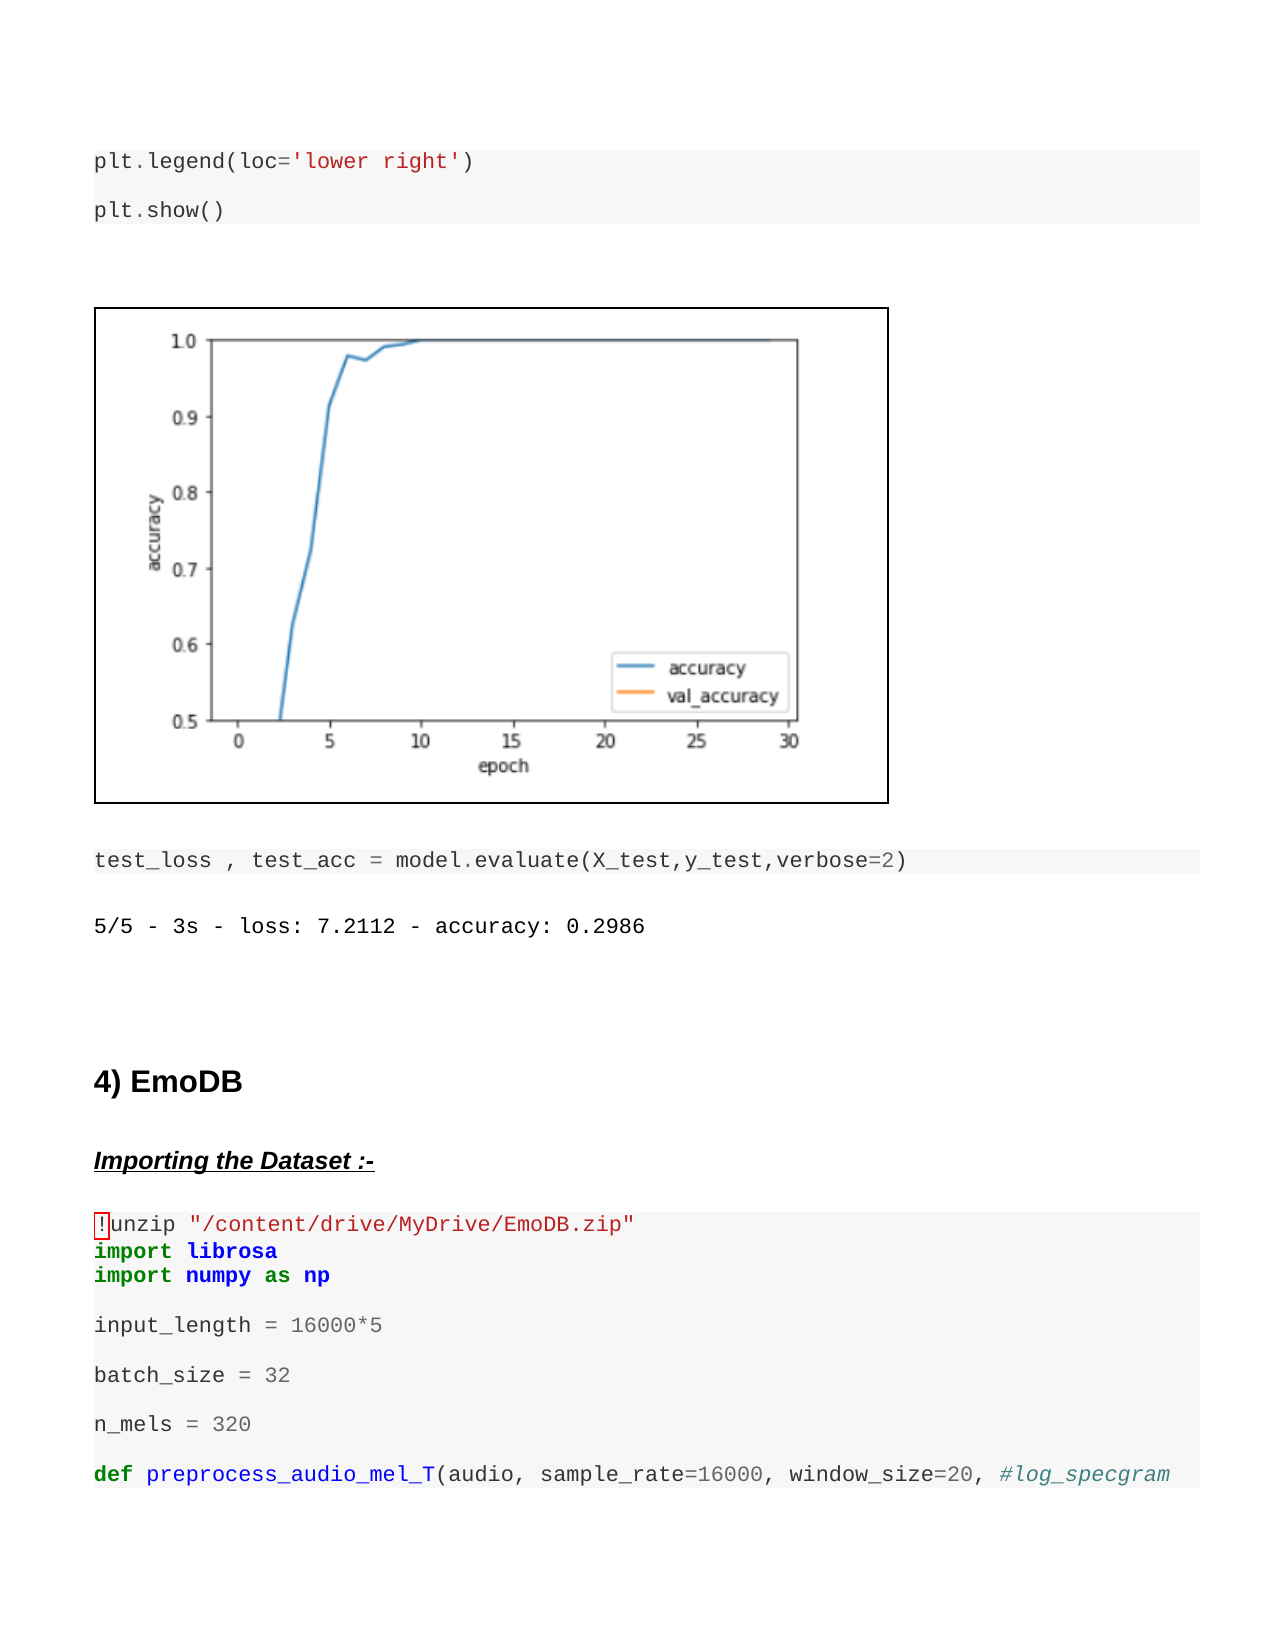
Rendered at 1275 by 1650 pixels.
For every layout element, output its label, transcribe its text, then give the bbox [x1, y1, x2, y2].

text Importing the Dataset :- [94, 1146, 1200, 1175]
text plt.legend(loc='lower right') [94, 150, 1200, 175]
text 4) EmoDB [94, 1063, 1200, 1099]
text import librosa [94, 1240, 1200, 1265]
text batch_size = 32 [94, 1364, 1200, 1389]
text def preprocess_audio_mel_T(audio, sample_rate=16000, window_size=20, #log_specgram [94, 1463, 1200, 1488]
text plt.show() [94, 199, 1200, 224]
picture [96, 309, 887, 802]
text input_length = 16000*5 [94, 1314, 1200, 1339]
text import numpy as np [94, 1265, 1200, 1289]
text !unzip "/content/drive/MyDrive/EmoDB.zip" [110, 1212, 1200, 1240]
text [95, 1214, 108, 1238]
text 5/5 - 3s - loss: 7.2112 - accuracy: 0.2986 [94, 915, 1200, 940]
text test_loss , test_acc = model.evaluate(X_test,y_test,verbose=2) [94, 849, 1200, 874]
text n_mels = 320 [94, 1413, 1200, 1438]
